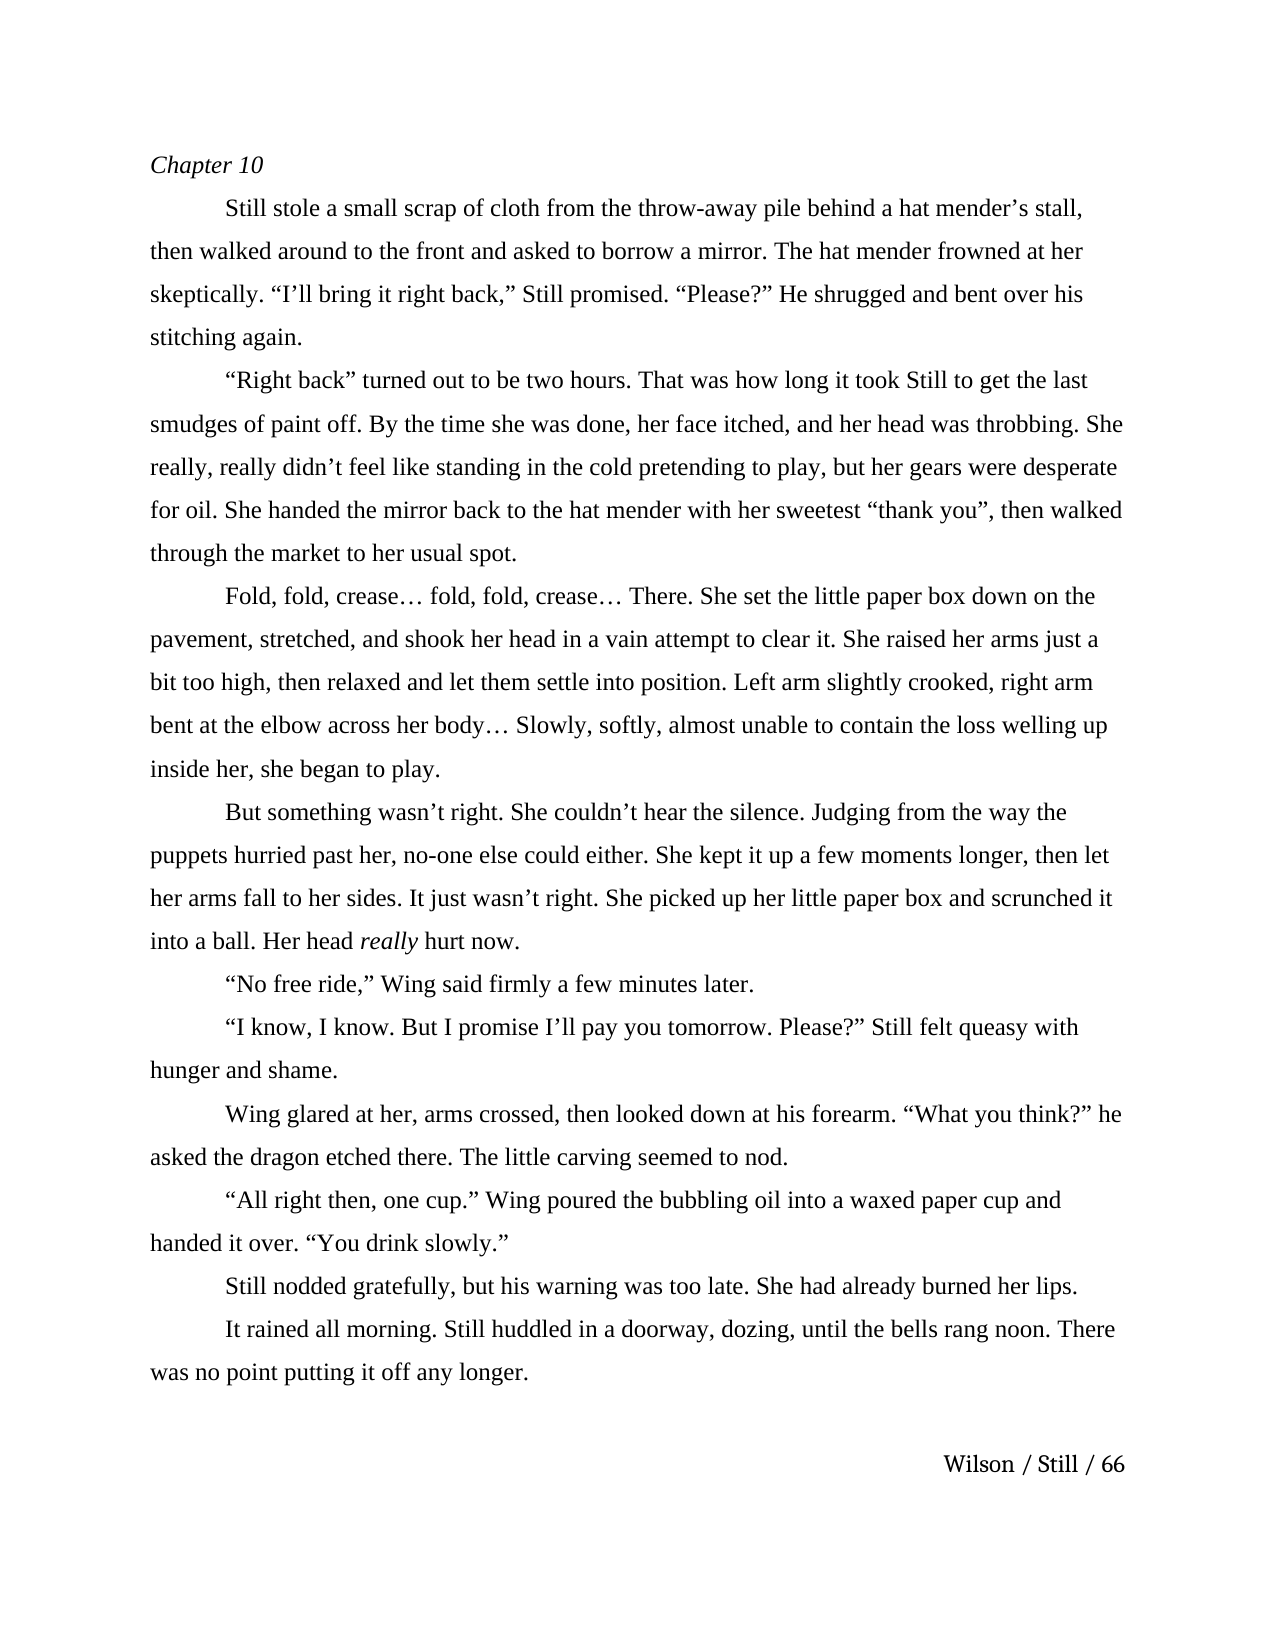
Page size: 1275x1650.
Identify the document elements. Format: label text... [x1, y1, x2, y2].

text Still stole a small scrap of cloth from the throw-away pile behind a hat mender’s stall, then walked around to the front and asked to borrow a mirror. The hat mender frowned at her skeptically. “I’ll bring it right back,” Still promised. “Please?” He shrugged and bent over his stitching again. [150, 193, 1125, 351]
text “Right back” turned out to be two hours. That was how long it took Still to get the last smudges of paint off. By the time she was done, her face itched, and her head was throbbing. She really, really didn’t feel like standing in the cold pretending to play, but her gears were desperate for oil. She handed the mirror back to the hat mender with her sweetest “thank you”, then walked through the market to her usual spot. [150, 366, 1125, 567]
text But something wasn’t right. She couldn’t hear the silence. Judging from the way the puppets hurried past her, no-one else could either. She kept it up a few moments longer, then let her arms fall to her sides. It just wasn’t right. She picked up her little paper box and scrunched it into a ball. Her head really hurt now. [150, 797, 1125, 955]
text Chapter 10 [150, 150, 1125, 179]
text “I know, I know. But I promise I’ll pay you tomorrow. Please?” Still felt queasy with hunger and shame. [150, 1012, 1125, 1084]
text Fold, fold, crease… fold, fold, crease… There. She set the little paper box down on the pavement, stretched, and shook her head in a vain attempt to clear it. She raised her arms just a bit too high, then relaxed and let them settle into position. Left arm slightly crooked, right arm bent at the elbow across her body… Slowly, softly, almost unable to contain the loss welling up inside her, she began to play. [150, 581, 1125, 782]
text It rained all morning. Still huddled in a doorway, dozing, until the bells rang noon. There was no point putting it off any longer. [150, 1314, 1125, 1386]
text Still nodded gratefully, but his warning was too late. She had already burned her lips. [150, 1271, 1125, 1300]
text Wing glared at her, arms crossed, then looked down at his forearm. “What you think?” he asked the dragon etched there. The little carving seemed to nod. [150, 1099, 1125, 1171]
text “All right then, one cup.” Wing poured the bubbling oil into a waxed paper cup and handed it over. “You drink slowly.” [150, 1185, 1125, 1257]
text “No free ride,” Wing said firmly a few minutes later. [150, 969, 1125, 998]
